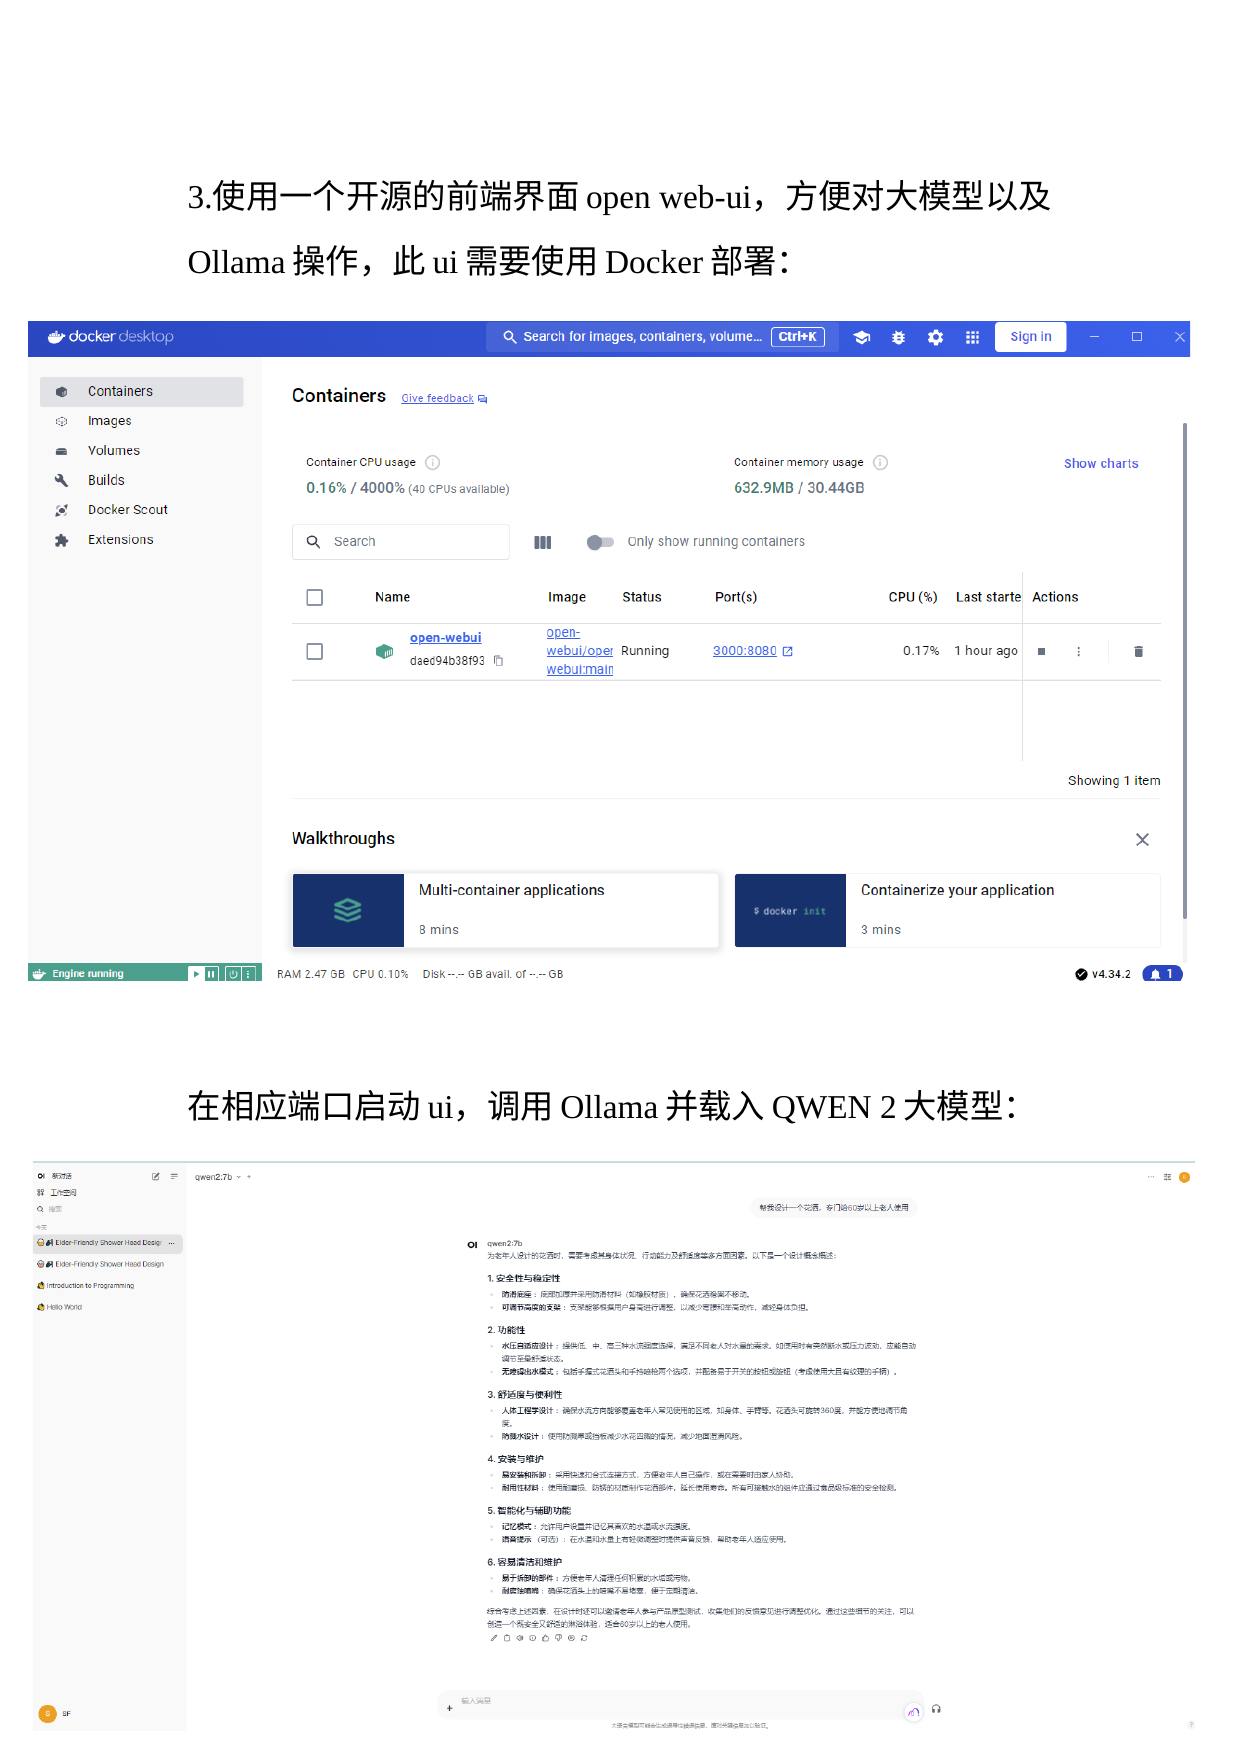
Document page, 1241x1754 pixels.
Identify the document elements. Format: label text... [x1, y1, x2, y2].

picture [28, 321, 1190, 981]
text 在相应端口启动ui，调用Ollama并载入QWEN 2大模型： [187, 1072, 1053, 1137]
picture [32, 1161, 1195, 1731]
text 3.使用一个开源的前端界面open web-ui，方便对大模型以及Ollama操作，此ui需要使用Docker部署： [187, 162, 1053, 292]
